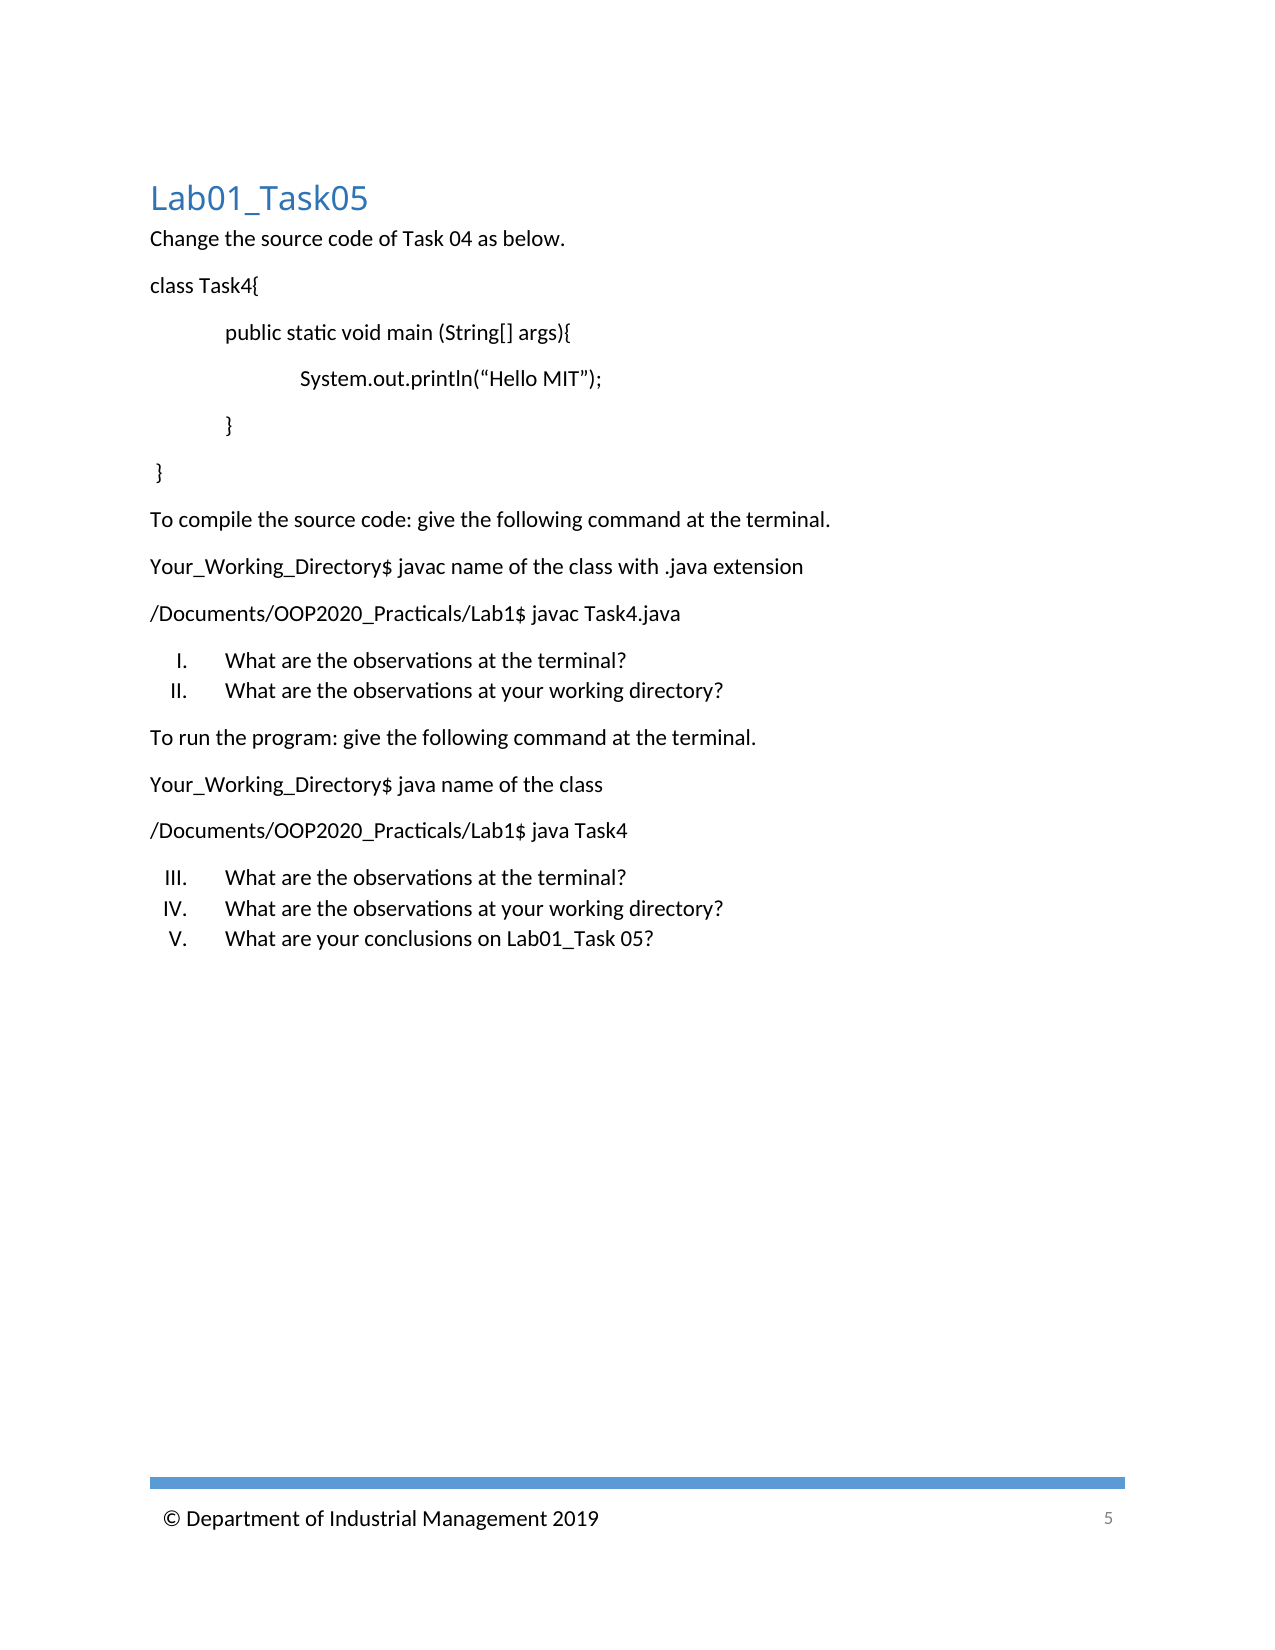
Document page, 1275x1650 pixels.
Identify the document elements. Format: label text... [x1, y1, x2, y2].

text Your_Working_Directory$ java name of the class [150, 770, 1125, 798]
text To run the program: give the following command at the terminal. [150, 723, 1125, 751]
text } [150, 458, 1125, 486]
text To compile the source code: give the following command at the terminal. [150, 505, 1125, 533]
list What are the observations at the terminal? [187, 646, 1125, 674]
text /Documents/OOP2020_Practicals/Lab1$ javac Task4.java [150, 599, 1125, 627]
subtitle Lab01_Task05 [150, 175, 1125, 220]
list What are the observations at the terminal? [187, 863, 1125, 892]
text Your_Working_Directory$ javac name of the class with .java extension [150, 552, 1125, 580]
text class Task4{ [150, 271, 1125, 299]
list What are your conclusions on Lab01_Task 05? [187, 924, 1125, 952]
text /Documents/OOP2020_Practicals/Lab1$ java Task4 [150, 817, 1125, 845]
list What are the observations at your working directory? [187, 894, 1125, 922]
text } [150, 411, 1125, 439]
text System.out.println(“Hello MIT”); [150, 364, 1125, 393]
list What are the observations at your working directory? [187, 676, 1125, 704]
text public static void main (String[] args){ [150, 318, 1125, 346]
text Change the source code of Task 04 as below. [150, 224, 1125, 252]
